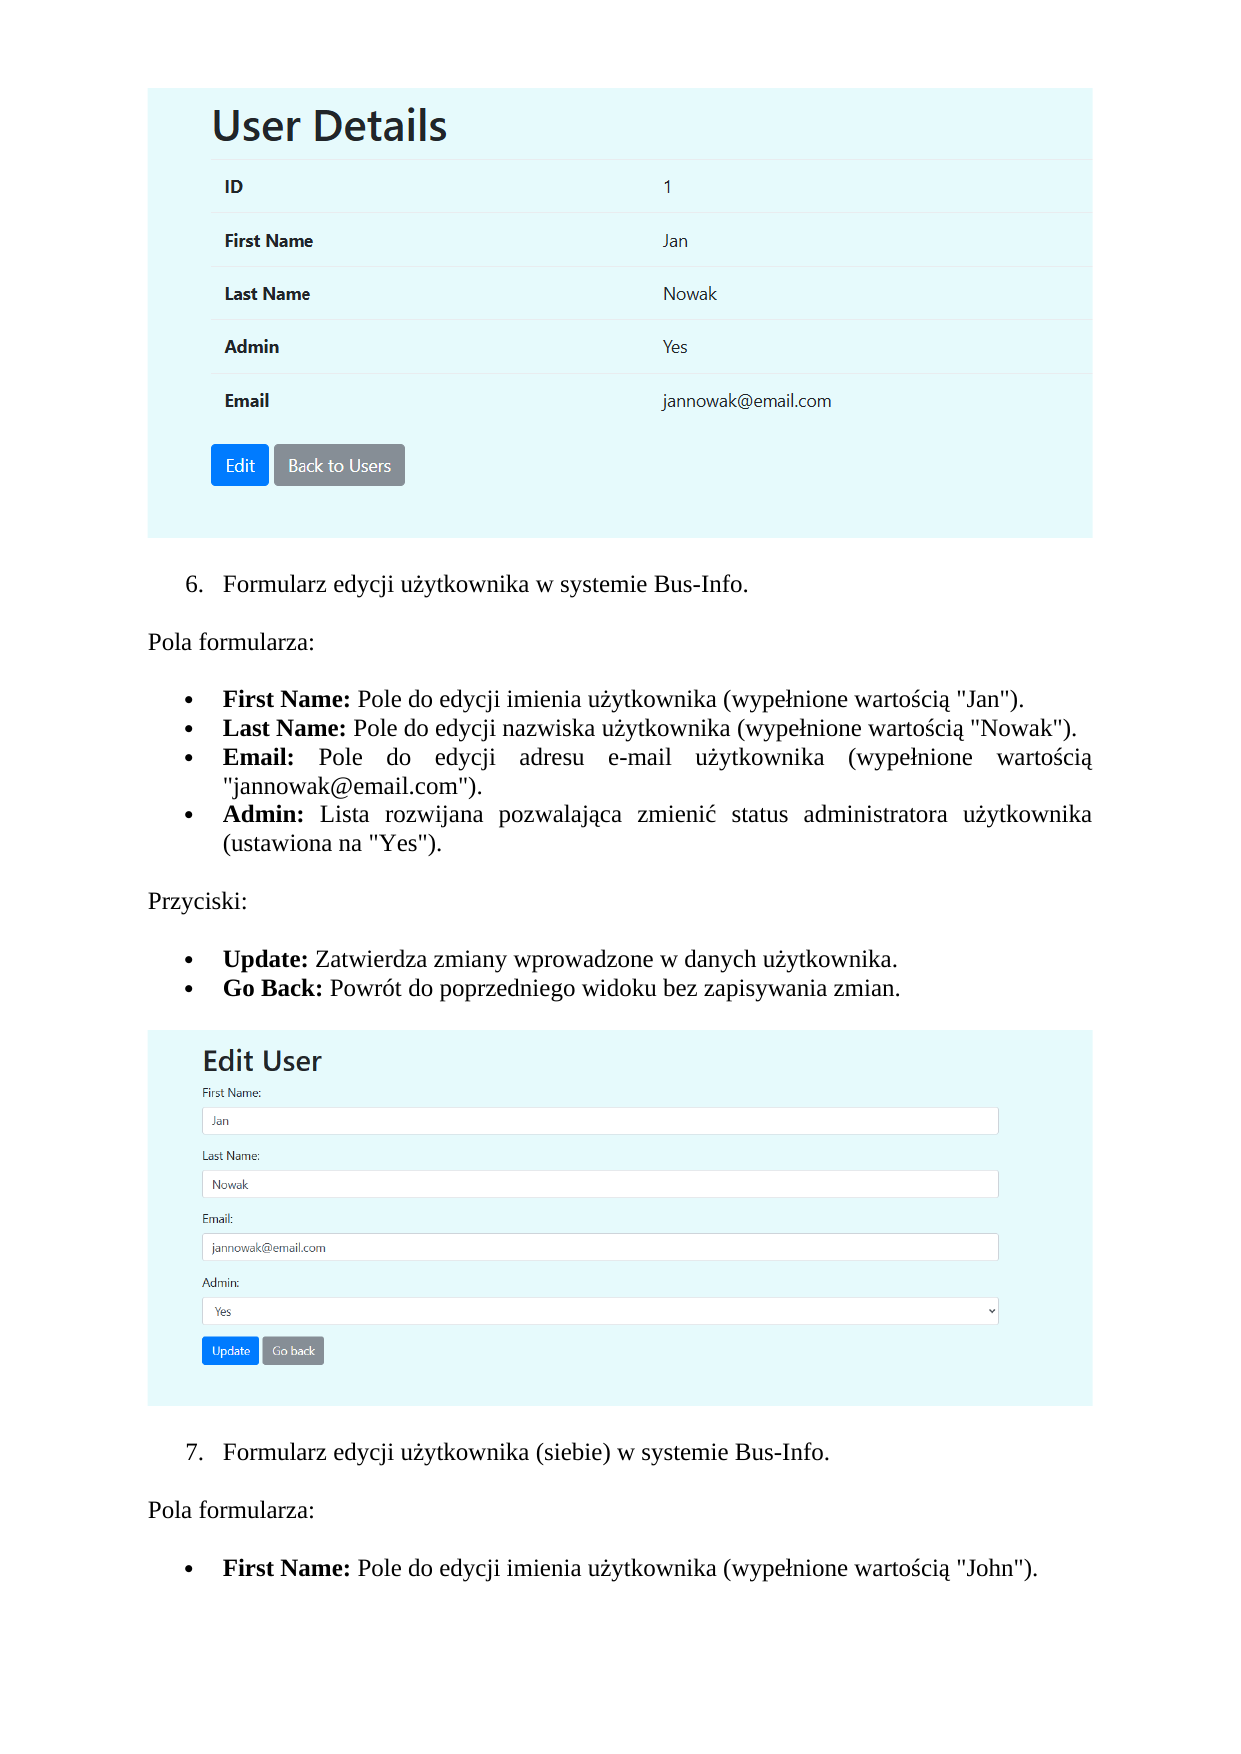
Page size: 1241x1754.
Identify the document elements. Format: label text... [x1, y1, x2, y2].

list Email: Pole do edycji adresu e-mail użytkownika (wypełnione wartością "jannowak@email.com"). [185, 742, 1093, 799]
text Pola formularza: [148, 627, 1093, 655]
list First Name: Pole do edycji imienia użytkownika (wypełnione wartością "John"). [185, 1553, 1093, 1582]
list First Name: Pole do edycji imienia użytkownika (wypełnione wartością "Jan"). [185, 684, 1093, 713]
text Przyciski: [148, 886, 1093, 915]
picture [147, 88, 1093, 538]
list Last Name: Pole do edycji nazwiska użytkownika (wypełnione wartością "Nowak"). [185, 713, 1093, 742]
list Formularz edycji użytkownika w systemie Bus-Info. [185, 569, 1093, 597]
picture [147, 1030, 1093, 1406]
list Admin: Lista rozwijana pozwalająca zmienić status administratora użytkownika (ustawiona na "Yes"). [185, 799, 1093, 857]
text Pola formularza: [148, 1495, 1093, 1524]
list Update: Zatwierdza zmiany wprowadzone w danych użytkownika. [185, 944, 1093, 973]
list Formularz edycji użytkownika (siebie) w systemie Bus-Info. [185, 1437, 1093, 1466]
list Go Back: Powrót do poprzedniego widoku bez zapisywania zmian. [185, 973, 1093, 1002]
